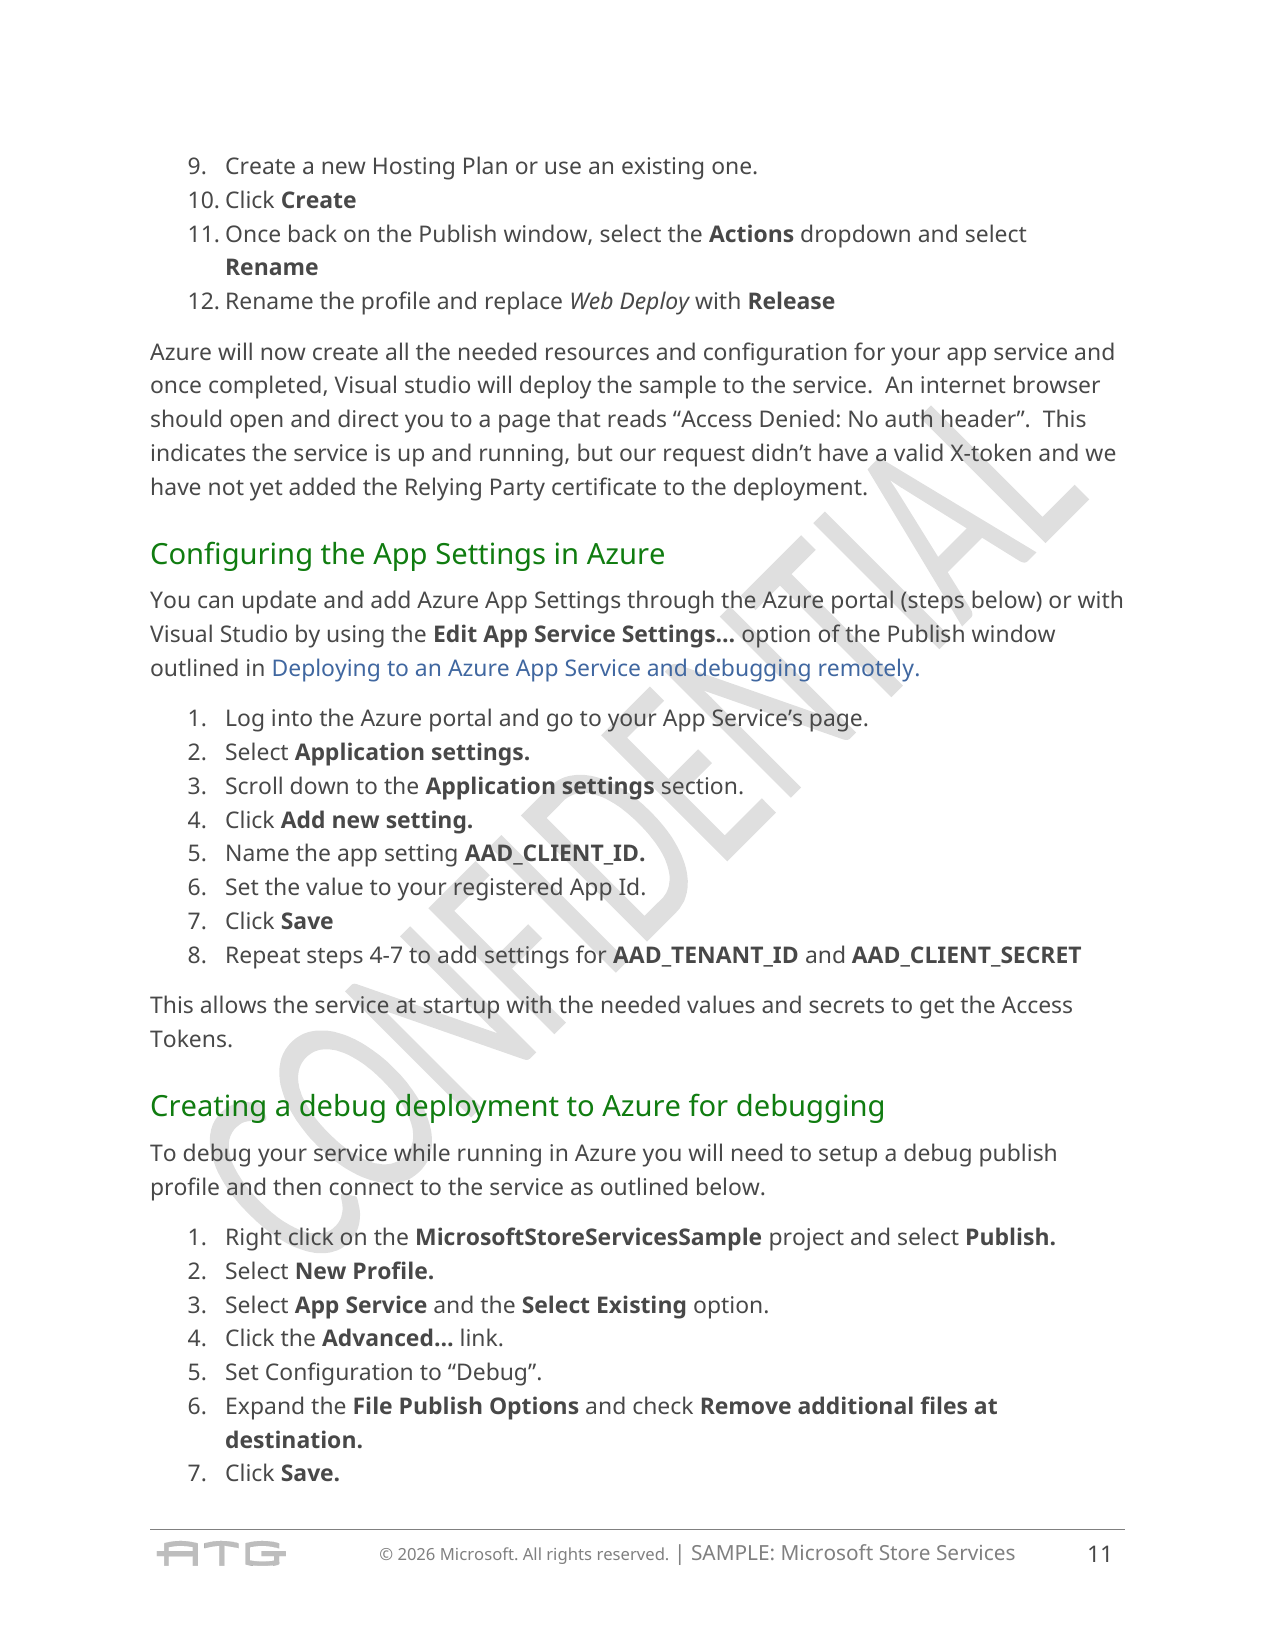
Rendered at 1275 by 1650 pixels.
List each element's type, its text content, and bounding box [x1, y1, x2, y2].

list Set Configuration to “Debug”. [187, 1356, 1125, 1387]
list Rename the profile and replace Web Deploy with Release [187, 285, 1125, 316]
list Click Save [187, 905, 1125, 936]
list Scroll down to the Application settings section. [187, 770, 1125, 801]
text To debug your service while running in Azure you will need to setup a debug publish profile and then connect to the service as outlined below. [150, 1137, 1125, 1202]
list Click the Advanced… link. [187, 1322, 1125, 1353]
list Select New Profile. [187, 1255, 1125, 1286]
list Select Application settings. [187, 736, 1125, 767]
list Create a new Hosting Plan or use an existing one. [187, 150, 1125, 181]
list Click Add new setting. [187, 804, 1125, 835]
list Click Save. [187, 1457, 1125, 1488]
list Log into the Azure portal and go to your App Service’s page. [187, 702, 1125, 734]
text Azure will now create all the needed resources and configuration for your app service and once completed, Visual studio will deploy the sample to the service. An internet browser should open and direct you to a page that reads “Access Denied: No auth header”. This indicates the service is up and running, but our request didn’t have a valid X-token and we have not yet added the Relying Party certificate to the deployment. [150, 335, 1125, 502]
subtitle Configuring the App Settings in Azure [150, 533, 1125, 573]
list Select App Service and the Select Existing option. [187, 1288, 1125, 1320]
list Set the value to your registered App Id. [187, 871, 1125, 902]
list Repeat steps 4-7 to add settings for AAD_TENANT_ID and AAD_CLIENT_SECRET [187, 939, 1125, 970]
list Right click on the MicrosoftStoreServicesSample project and select Publish. [187, 1221, 1125, 1252]
text This allows the service at startup with the needed values and secrets to get the Access Tokens. [150, 989, 1125, 1054]
list Once back on the Publish window, select the Actions dropdown and select Rename [187, 217, 1125, 282]
list Click Create [187, 184, 1125, 215]
subtitle Creating a debug deployment to Azure for debugging [150, 1086, 1125, 1125]
picture [156, 1540, 286, 1566]
text You can update and add Azure App Settings through the Azure portal (steps below) or with Visual Studio by using the Edit App Service Settings… option of the Publish window outlined in Deploying to an Azure App Service and debugging remotely. [150, 584, 1125, 683]
list Name the app setting AAD_CLIENT_ID. [187, 837, 1125, 869]
list Expand the File Publish Options and check Remove additional files at destination. [187, 1390, 1125, 1455]
